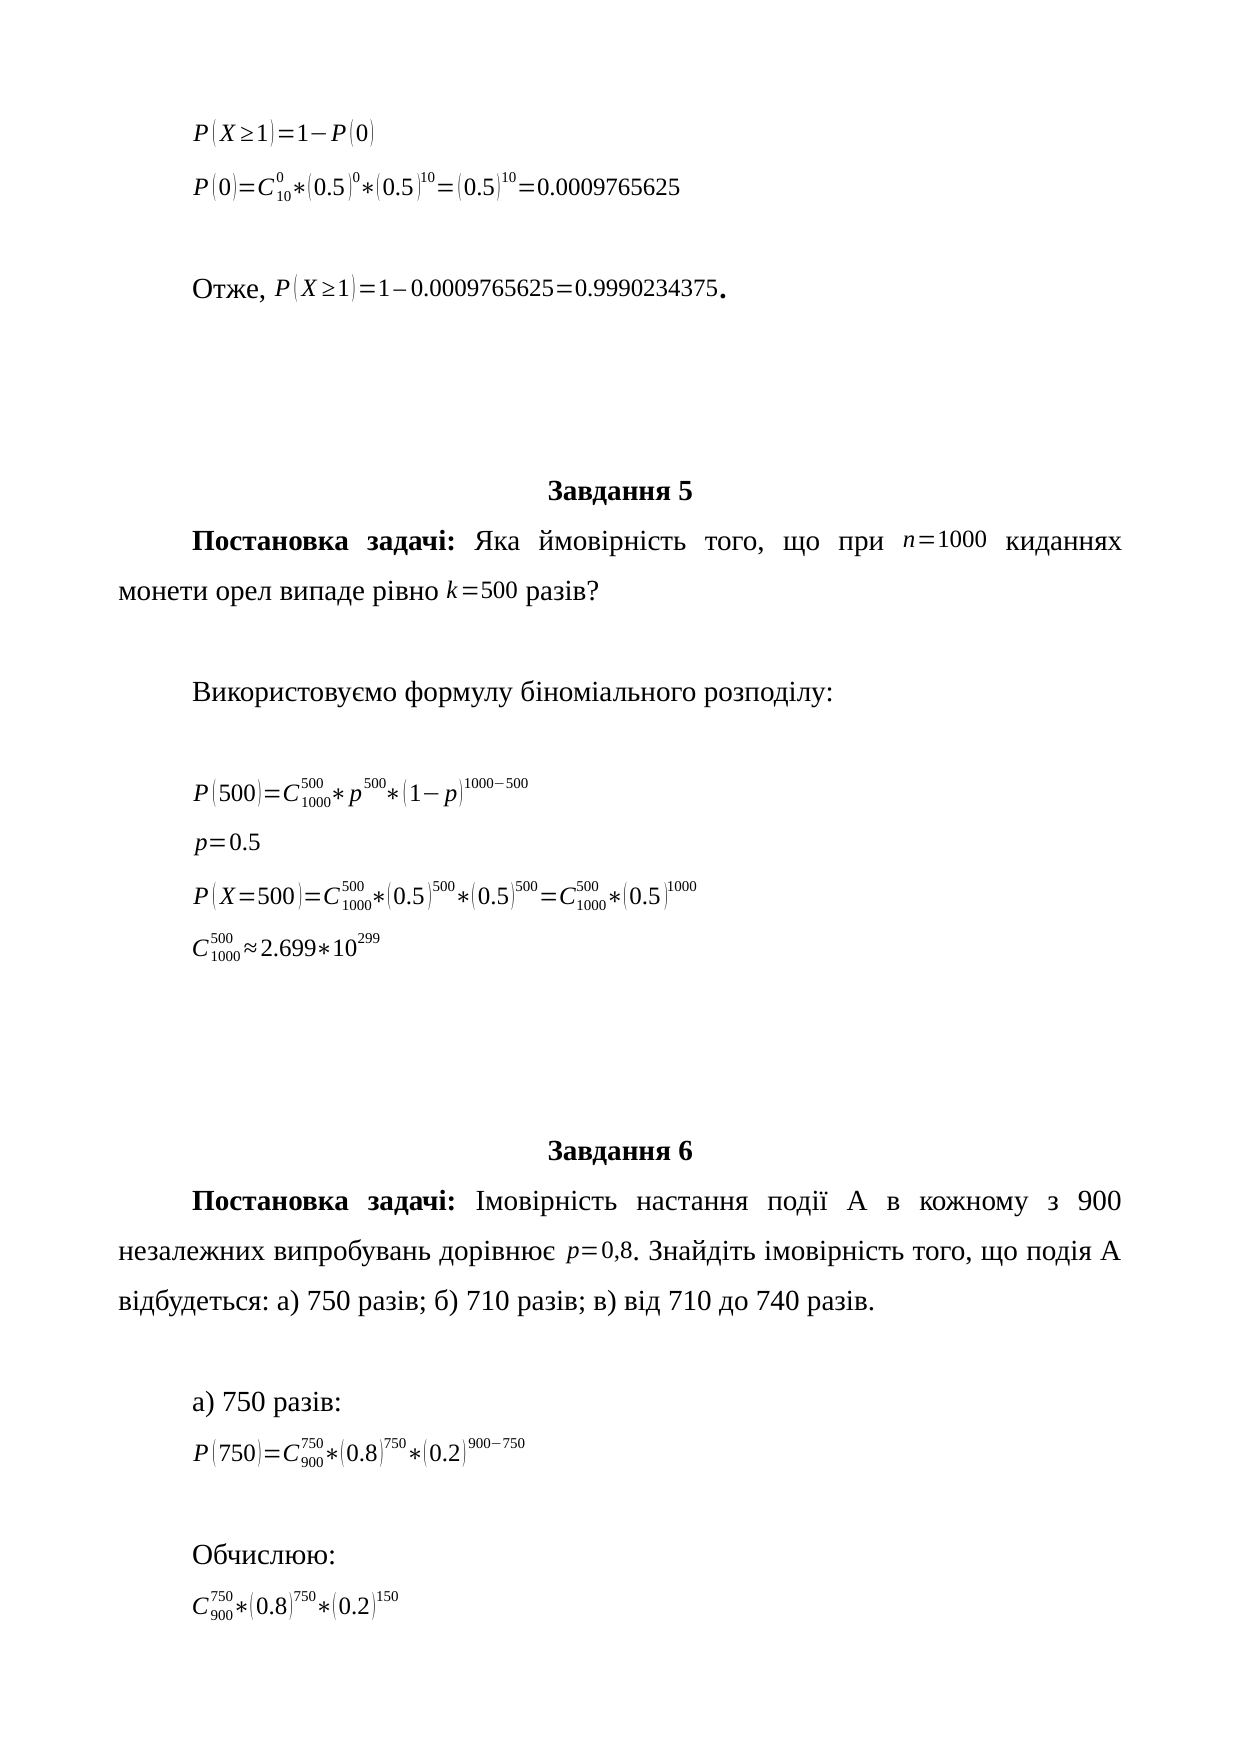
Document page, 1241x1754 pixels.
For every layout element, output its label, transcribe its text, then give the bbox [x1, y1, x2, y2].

text Завдання 6 [118, 1133, 1122, 1166]
text Постановка задачі: Імовірність настання події А в кожному з 900 незалежних випробувань дорівнює . Знайдіть імовірність того, що подія А відбудеться: а) 750 разів; б) 710 разів; в) від 710 до 740 разів. [118, 1183, 1122, 1317]
text Використовуємо формулу біноміального розподілу: [118, 674, 1122, 707]
text Завдання 5 [118, 473, 1122, 506]
text а) 750 разів: [118, 1384, 1122, 1418]
text Постановка задачі: Яка ймовірність того, що при киданнях монети орел випаде рівно разів? [118, 523, 1122, 607]
text Отже, . [118, 271, 1122, 305]
text Обчислюю: [118, 1537, 1122, 1571]
